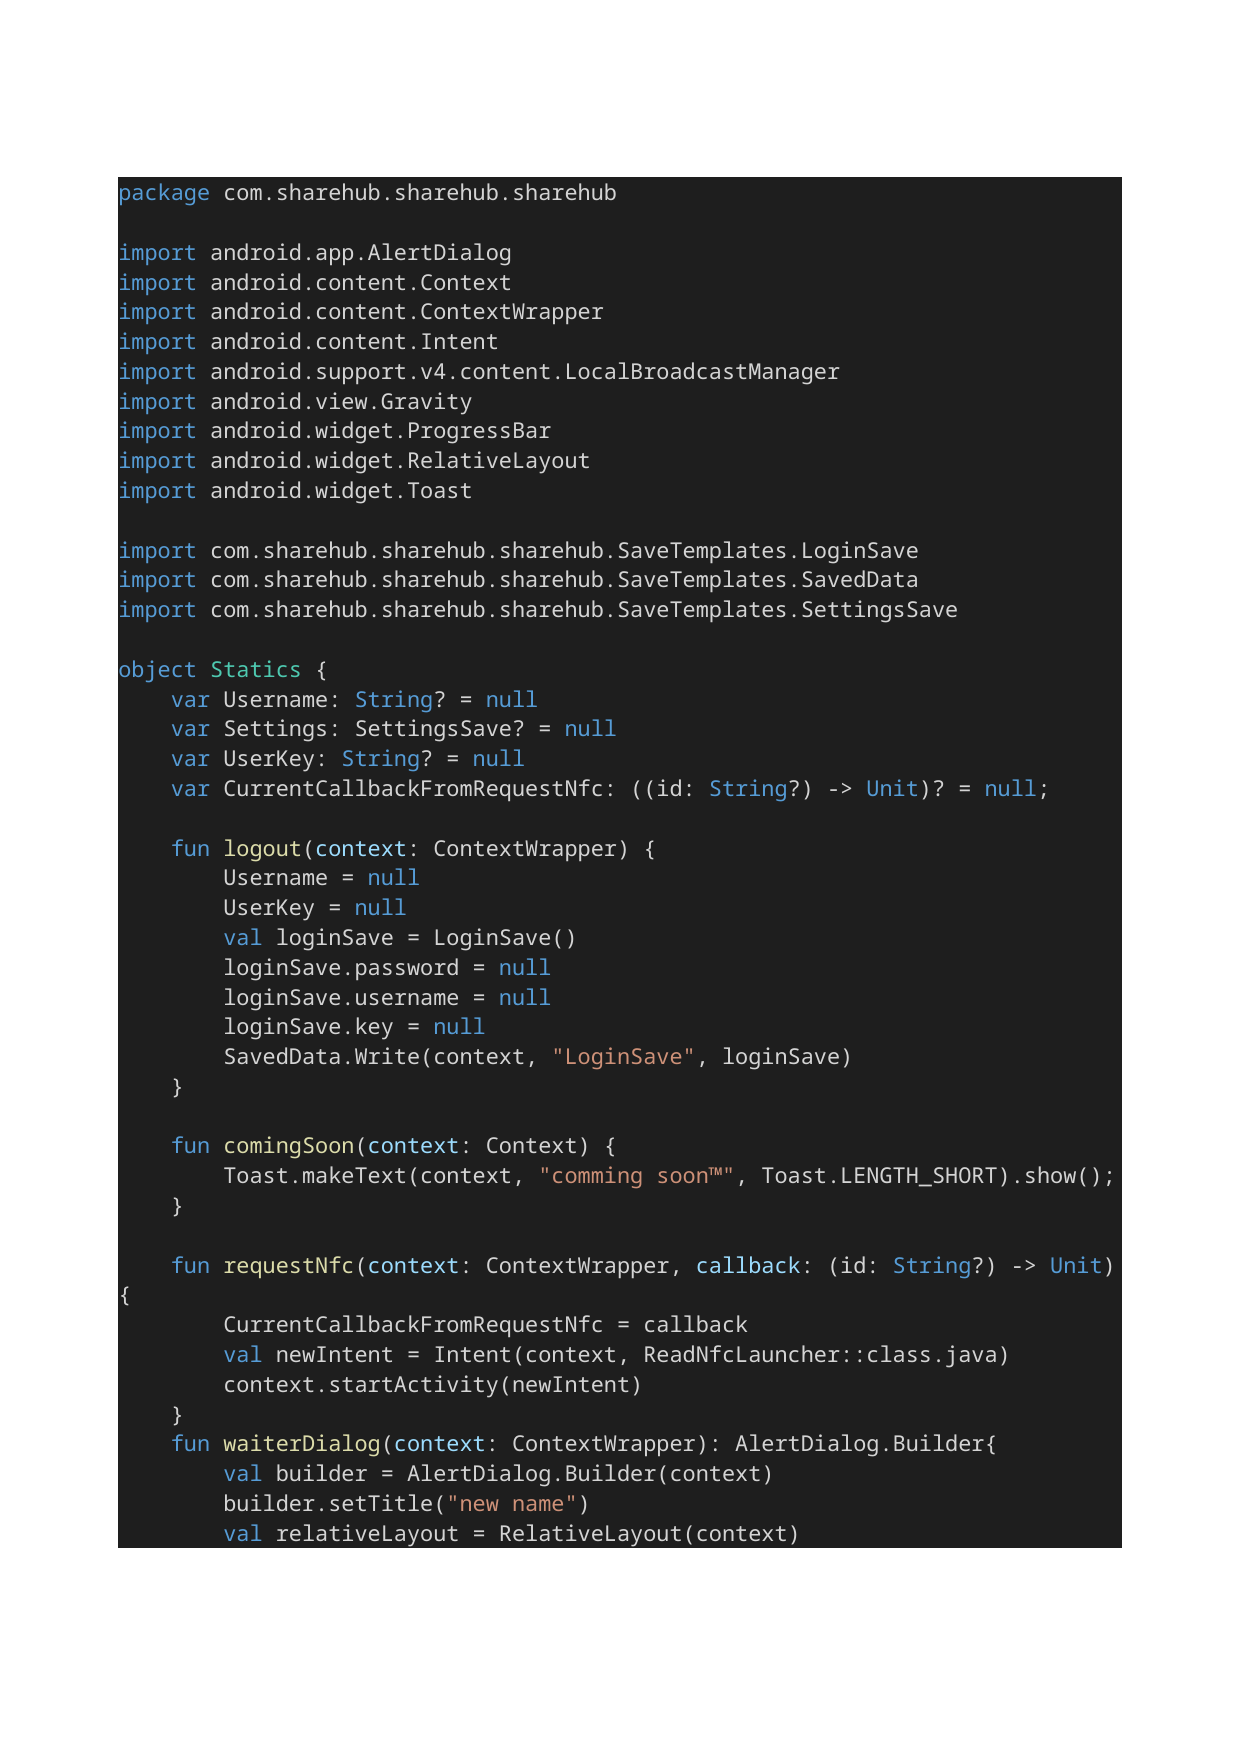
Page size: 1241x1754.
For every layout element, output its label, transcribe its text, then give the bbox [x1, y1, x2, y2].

text import android.app.AlertDialog [118, 237, 1122, 267]
text import android.widget.ProgressBar [118, 416, 1122, 445]
text fun logout(context: ContextWrapper) { [118, 833, 1122, 862]
text var Username: String? = null [118, 684, 1122, 713]
text } [118, 1071, 1122, 1101]
text loginSave.username = null [118, 982, 1122, 1011]
text import android.content.Intent [118, 326, 1122, 356]
text import android.widget.Toast [118, 475, 1122, 505]
text object Statics { [118, 654, 1122, 684]
text var UserKey: String? = null [118, 743, 1122, 773]
text Toast.makeText(context, "comming soon™", Toast.LENGTH_SHORT).show(); [118, 1160, 1122, 1190]
text import android.widget.RelativeLayout [118, 445, 1122, 475]
text import com.sharehub.sharehub.sharehub.SaveTemplates.SettingsSave [118, 594, 1122, 624]
text CurrentCallbackFromRequestNfc = callback [118, 1309, 1122, 1339]
text val relativeLayout = RelativeLayout(context) [118, 1518, 1122, 1548]
text fun waiterDialog(context: ContextWrapper): AlertDialog.Builder{ [118, 1428, 1122, 1458]
text } [118, 1399, 1122, 1428]
text val loginSave = LoginSave() [118, 922, 1122, 952]
text } [118, 1190, 1122, 1220]
text import com.sharehub.sharehub.sharehub.SaveTemplates.SavedData [118, 564, 1122, 594]
text loginSave.key = null [118, 1011, 1122, 1041]
text fun requestNfc(context: ContextWrapper, callback: (id: String?) -> Unit) { [118, 1250, 1122, 1309]
text val newIntent = Intent(context, ReadNfcLauncher::class.java) [118, 1339, 1122, 1369]
text var Settings: SettingsSave? = null [118, 713, 1122, 743]
text Username = null [118, 862, 1122, 892]
text fun comingSoon(context: Context) { [118, 1131, 1122, 1160]
text var CurrentCallbackFromRequestNfc: ((id: String?) -> Unit)? = null; [118, 773, 1122, 803]
text loginSave.password = null [118, 952, 1122, 982]
text builder.setTitle("new name") [118, 1488, 1122, 1518]
text UserKey = null [118, 892, 1122, 922]
text val builder = AlertDialog.Builder(context) [118, 1458, 1122, 1488]
text SavedData.Write(context, "LoginSave", loginSave) [118, 1041, 1122, 1071]
text import android.support.v4.content.LocalBroadcastManager [118, 356, 1122, 386]
text import com.sharehub.sharehub.sharehub.SaveTemplates.LoginSave [118, 535, 1122, 564]
text context.startActivity(newIntent) [118, 1369, 1122, 1399]
text package com.sharehub.sharehub.sharehub [118, 177, 1122, 207]
text import android.content.ContextWrapper [118, 296, 1122, 326]
text import android.content.Context [118, 267, 1122, 296]
text import android.view.Gravity [118, 386, 1122, 416]
